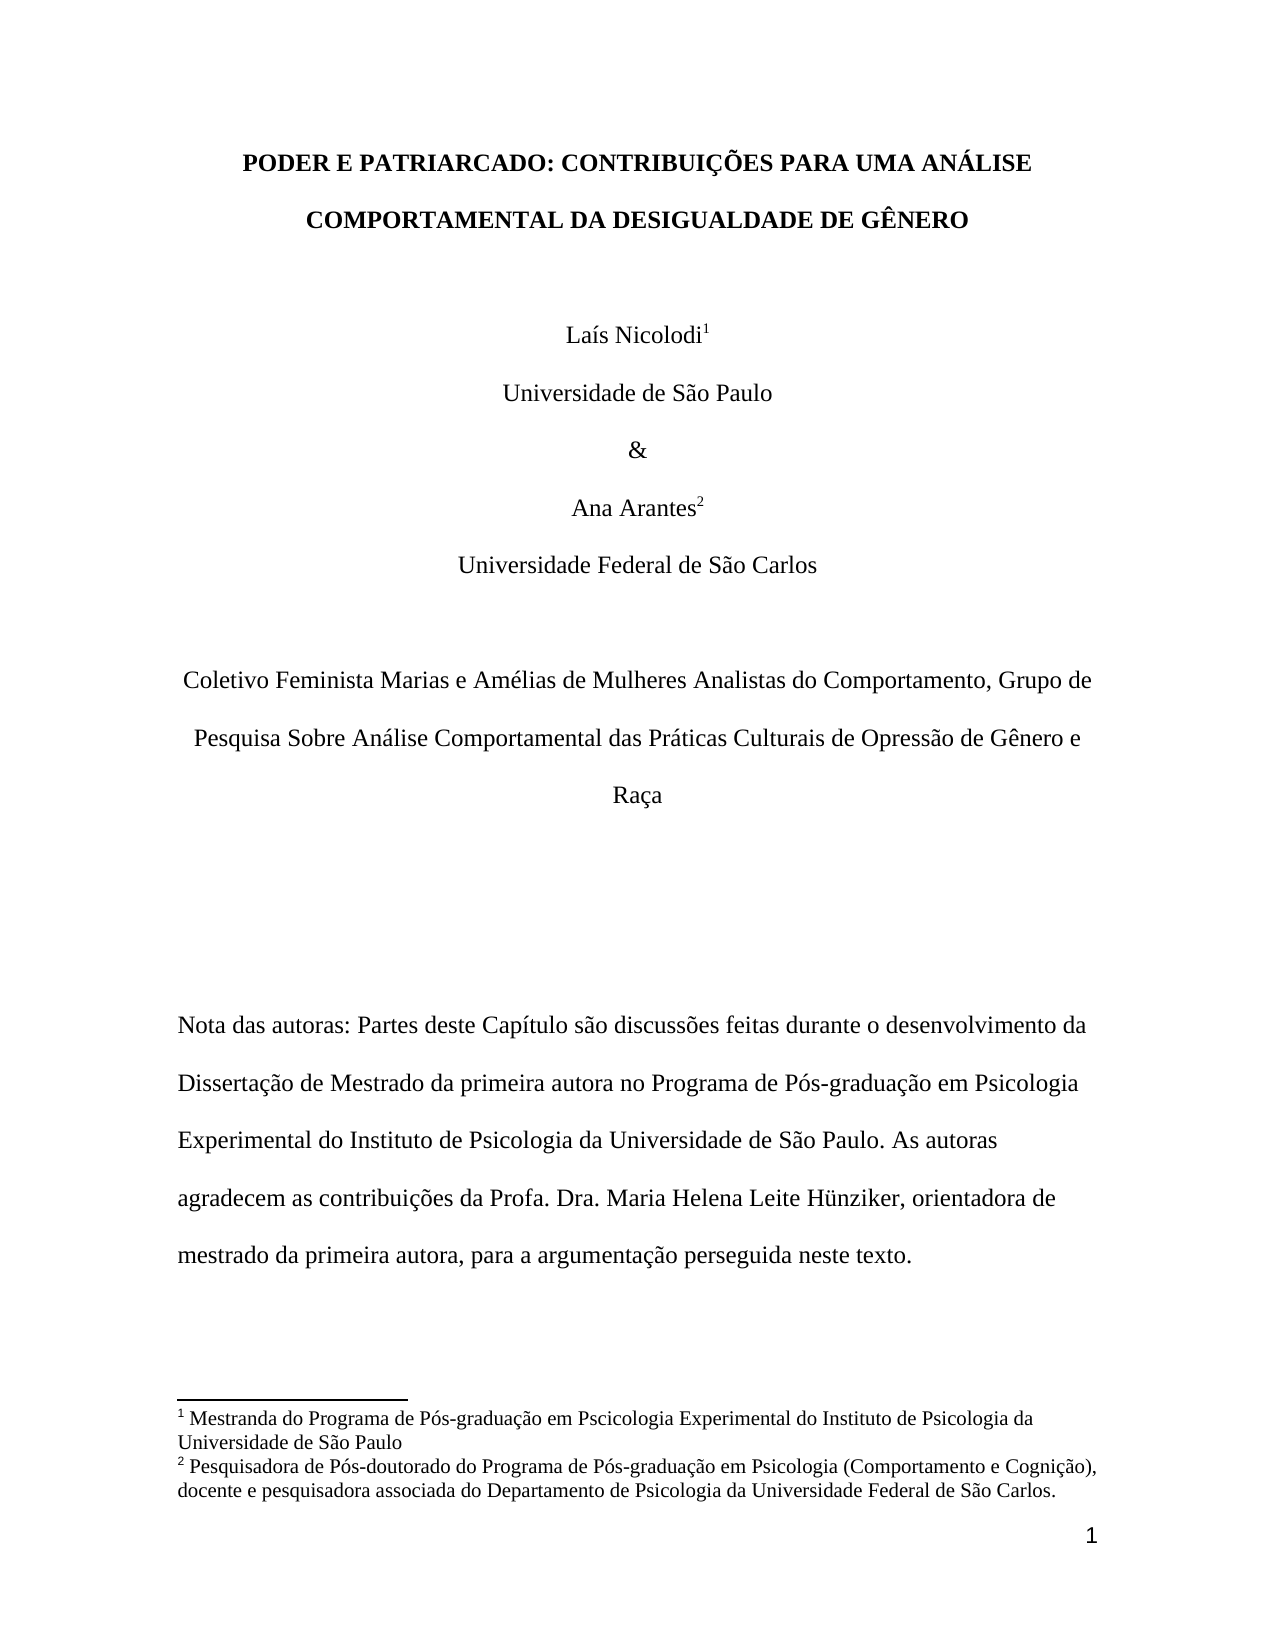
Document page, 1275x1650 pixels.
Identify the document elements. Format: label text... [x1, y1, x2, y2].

text Nota das autoras: Partes deste Capítulo são discussões feitas durante o desenvolvimento da Dissertação de Mestrado da primeira autora no Programa de Pós-graduação em Psicologia Experimental do Instituto de Psicologia da Universidade de São Paulo. As autoras agradecem as contribuições da Profa. Dra. Maria Helena Leite Hünziker, orientadora de mestrado da primeira autora, para a argumentação perseguida neste texto. [177, 1010, 1098, 1269]
text Universidade Federal de São Carlos [177, 550, 1098, 579]
text & [177, 435, 1098, 464]
text Coletivo Feminista Marias e Amélias de Mulheres Analistas do Comportamento, Grupo de Pesquisa Sobre Análise Comportamental das Práticas Culturais de Opressão de Gênero e Raça [177, 665, 1098, 809]
text Laís Nicolodi [177, 320, 1098, 349]
text PODER E PATRIARCADO: CONTRIBUIÇÕES PARA UMA ANÁLISE COMPORTAMENTAL DA DESIGUALDADE DE GÊNERO [177, 148, 1098, 234]
text Ana Arantes [177, 493, 1098, 521]
text Universidade de São Paulo [177, 378, 1098, 406]
